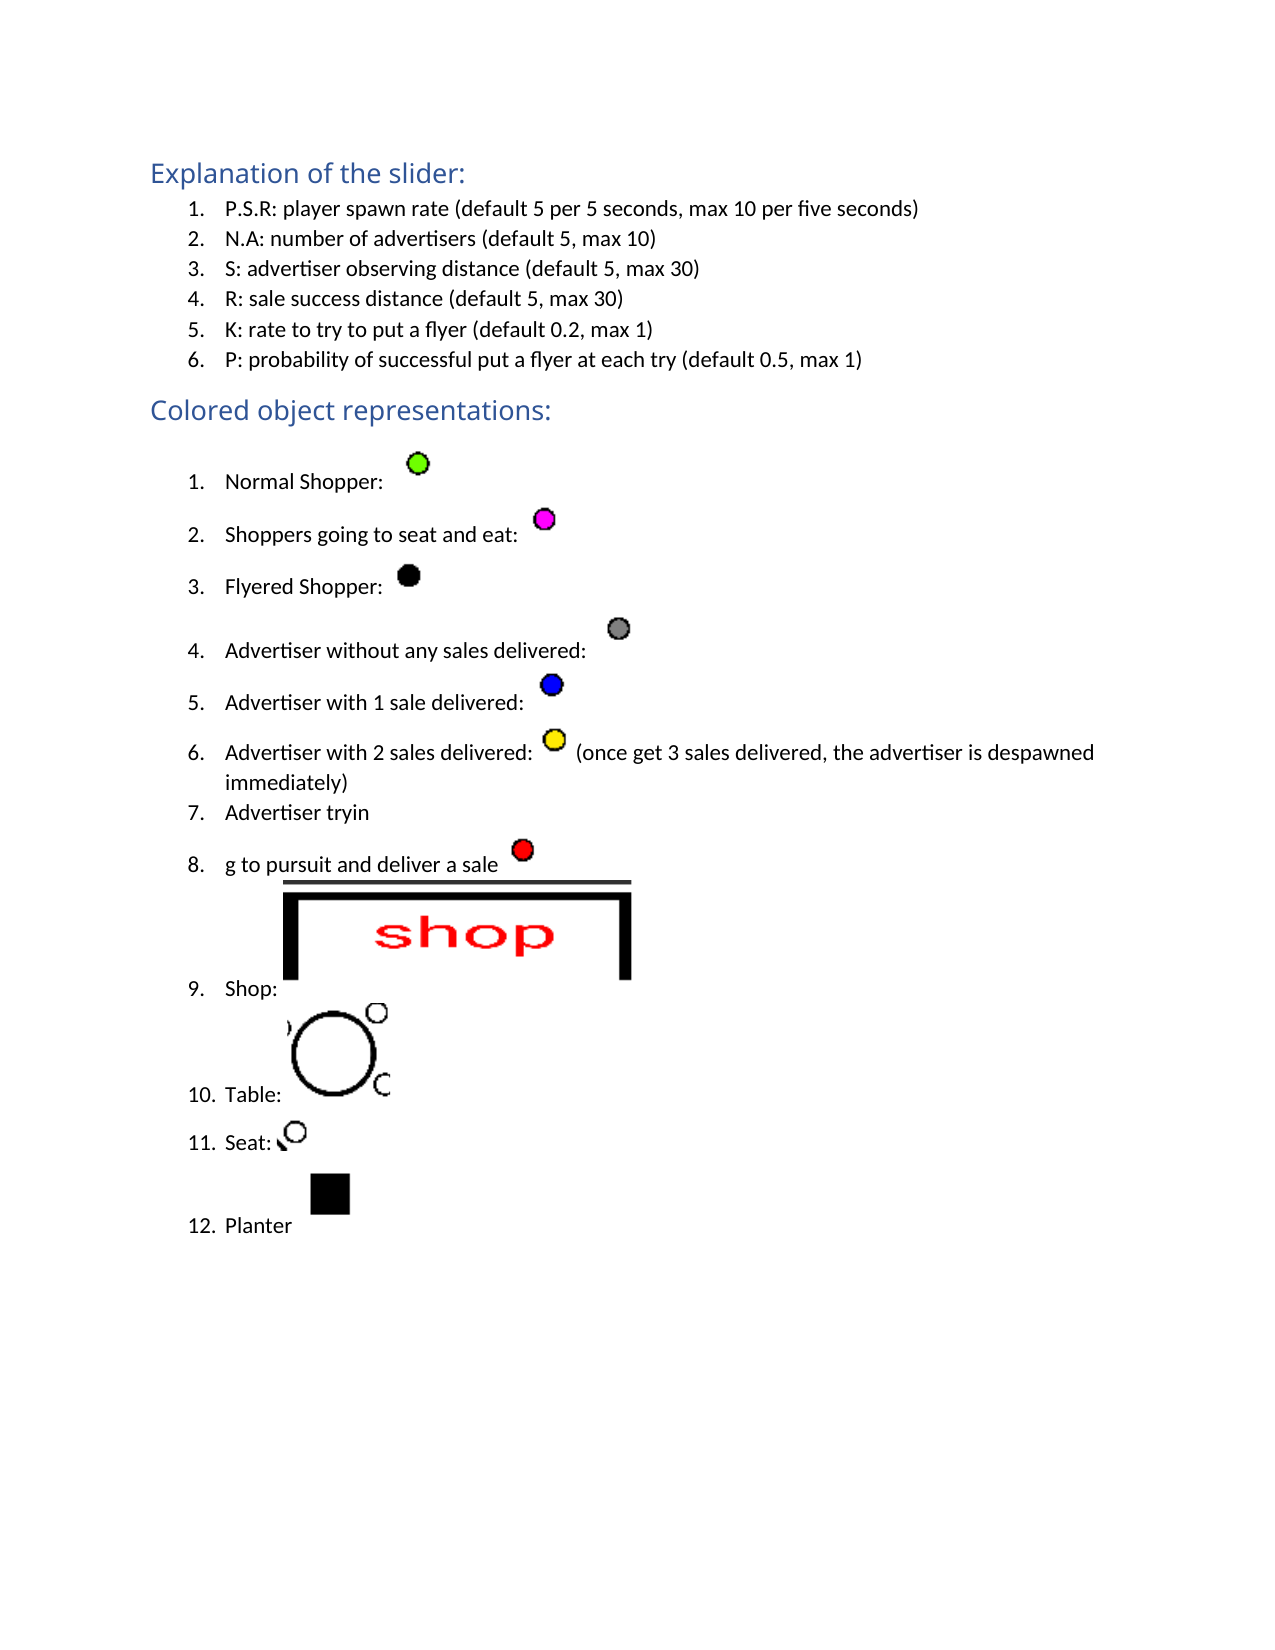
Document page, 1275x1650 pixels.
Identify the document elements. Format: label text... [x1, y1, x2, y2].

picture [283, 880, 632, 996]
subtitle Explanation of the slider: [150, 154, 1125, 191]
list K: rate to try to put a flyer (default 0.2, max 1) [187, 315, 1125, 343]
picture [287, 1003, 391, 1103]
list Shoppers going to seat and eat: [187, 497, 1125, 548]
list Flyered Shopper: [187, 551, 1125, 600]
list Planter [187, 1159, 1125, 1239]
subtitle Colored object representations: [150, 392, 1125, 429]
picture [292, 1158, 369, 1234]
picture [530, 666, 577, 711]
list R: sale success distance (default 5, max 30) [187, 284, 1125, 313]
picture [389, 431, 454, 490]
picture [524, 497, 568, 543]
picture [388, 550, 427, 595]
list P.S.R: player spawn rate (default 5 per 5 seconds, max 10 per five seconds) [187, 194, 1125, 222]
list P: probability of successful put a flyer at each try (default 0.5, max 1) [187, 345, 1125, 373]
list Normal Shopper: [187, 432, 1125, 495]
list Advertiser without any sales delivered: [187, 602, 1125, 664]
list Seat: [187, 1110, 1125, 1157]
list S: advertiser observing distance (default 5, max 30) [187, 254, 1125, 282]
list N.A: number of advertisers (default 5, max 10) [187, 224, 1125, 252]
picture [592, 602, 651, 659]
picture [504, 828, 542, 873]
picture [276, 1110, 318, 1151]
list Table: [187, 1004, 1125, 1108]
list Advertiser with 2 sales delivered: (once get 3 sales delivered, the advertiser is despawned immediately) [187, 718, 1125, 796]
picture [538, 718, 570, 761]
list g to pursuit and deliver a sale [187, 829, 1125, 878]
list Advertiser tryin [187, 798, 1125, 826]
list Advertiser with 1 sale delivered: [187, 666, 1125, 716]
